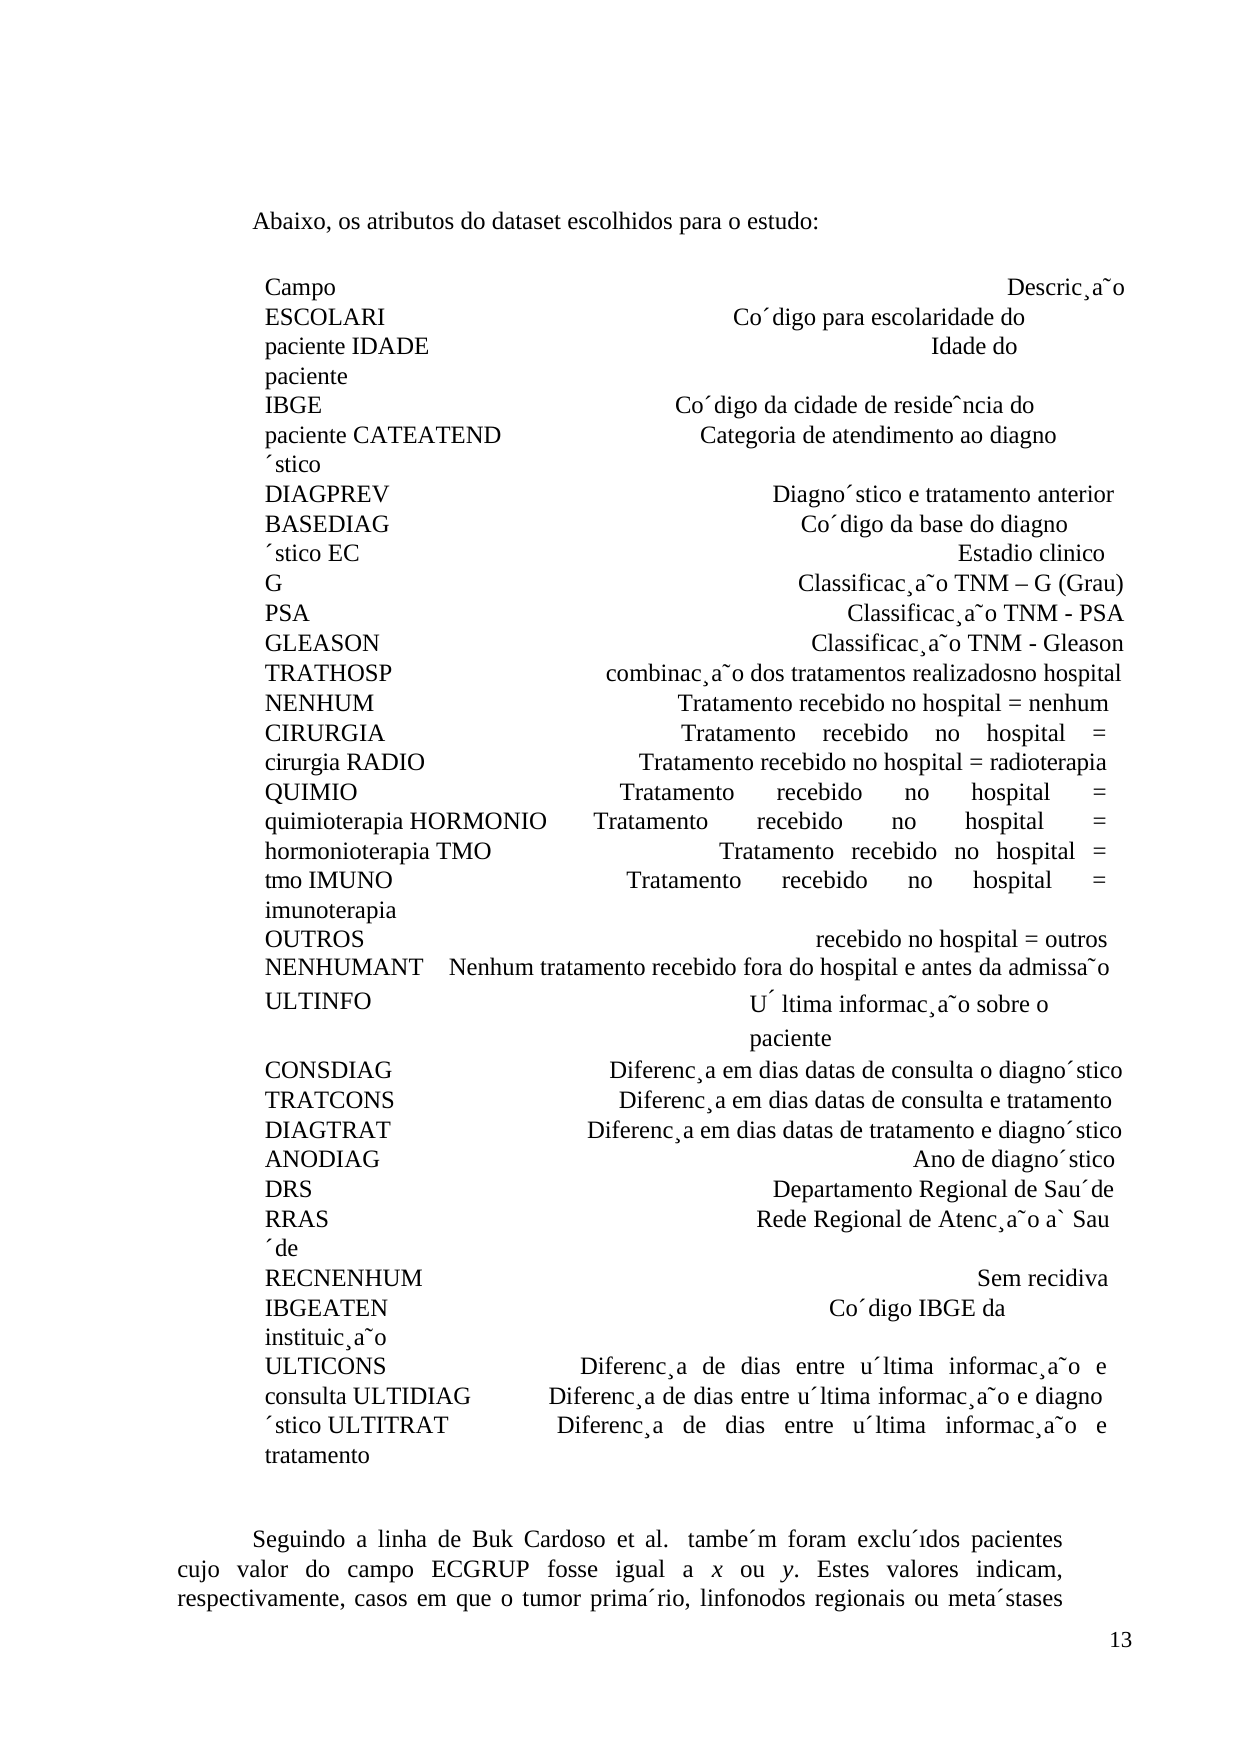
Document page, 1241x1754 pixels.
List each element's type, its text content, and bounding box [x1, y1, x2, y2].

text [177, 1524, 1063, 1612]
text Campo Descric¸a˜o [264, 272, 1132, 301]
text ULTICONS Diferenc¸a de dias entre u´ltima informac¸a˜o e consulta ULTIDIAG Diferenc¸a de dias entre u´ltima informac¸a˜o e diagno´stico ULTITRAT Diferenc¸a de dias entre u´ltima informac¸a˜o e tratamento [264, 1351, 1107, 1469]
text ESCOLARI Co´digo para escolaridade do paciente IDADE Idade do paciente [264, 302, 1107, 389]
text ULTINFO [264, 986, 373, 1014]
text G Classificac¸a˜o TNM – G (Grau) [264, 568, 1132, 597]
text Abaixo, os atributos do dataset escolhidos para o estudo: [252, 206, 1132, 235]
text RRAS Rede Regional de Atenc¸a˜o a` Sau´de [264, 1204, 1132, 1262]
text DRS Departamento Regional de Sau´de [264, 1174, 1132, 1203]
text PSA Classificac¸a˜o TNM - PSA [264, 598, 1132, 627]
text DIAGTRAT Diferenc¸a em dias datas de tratamento e diagno´stico [264, 1115, 1132, 1143]
text IBGEATEN Co´digo IBGE da instituic¸a˜o [264, 1293, 1132, 1350]
text OUTROS recebido no hospital = outros [264, 925, 1132, 953]
text GLEASON Classificac¸a˜o TNM - Gleason [264, 628, 1132, 657]
text CIRURGIA Tratamento recebido no hospital = cirurgia RADIO Tratamento recebido no hospital = radioterapia [264, 718, 1107, 776]
text NENHUMANT Nenhum tratamento recebido fora do hospital e antes da admissa˜o [264, 954, 1132, 981]
text DIAGPREV Diagno´stico e tratamento anterior [264, 479, 1132, 508]
text ANODIAG Ano de diagno´stico [264, 1144, 1132, 1173]
text CONSDIAG Diferenc¸a em dias datas de consulta o diagno´stico [264, 1055, 1132, 1084]
text BASEDIAG Co´digo da base do diagno´stico EC Estadio clinico [264, 509, 1107, 567]
text TRATHOSP combinac¸a˜o dos tratamentos realizadosno hospital [264, 658, 1132, 687]
text TRATCONS Diferenc¸a em dias datas de consulta e tratamento [264, 1085, 1132, 1113]
text IBGE Co´digo da cidade de resideˆncia do paciente CATEATEND Categoria de atendimento ao diagno´stico [264, 390, 1107, 478]
text U´ ltima informac¸a˜o sobre o paciente [749, 986, 1132, 1054]
text QUIMIO Tratamento recebido no hospital = quimioterapia HORMONIO Tratamento recebido no hospital = hormonioterapia TMO Tratamento recebido no hospital = tmo IMUNO Tratamento recebido no hospital = imunoterapia [264, 777, 1107, 924]
text NENHUM Tratamento recebido no hospital = nenhum [264, 688, 1132, 716]
text RECNENHUM Sem recidiva [264, 1263, 1132, 1292]
